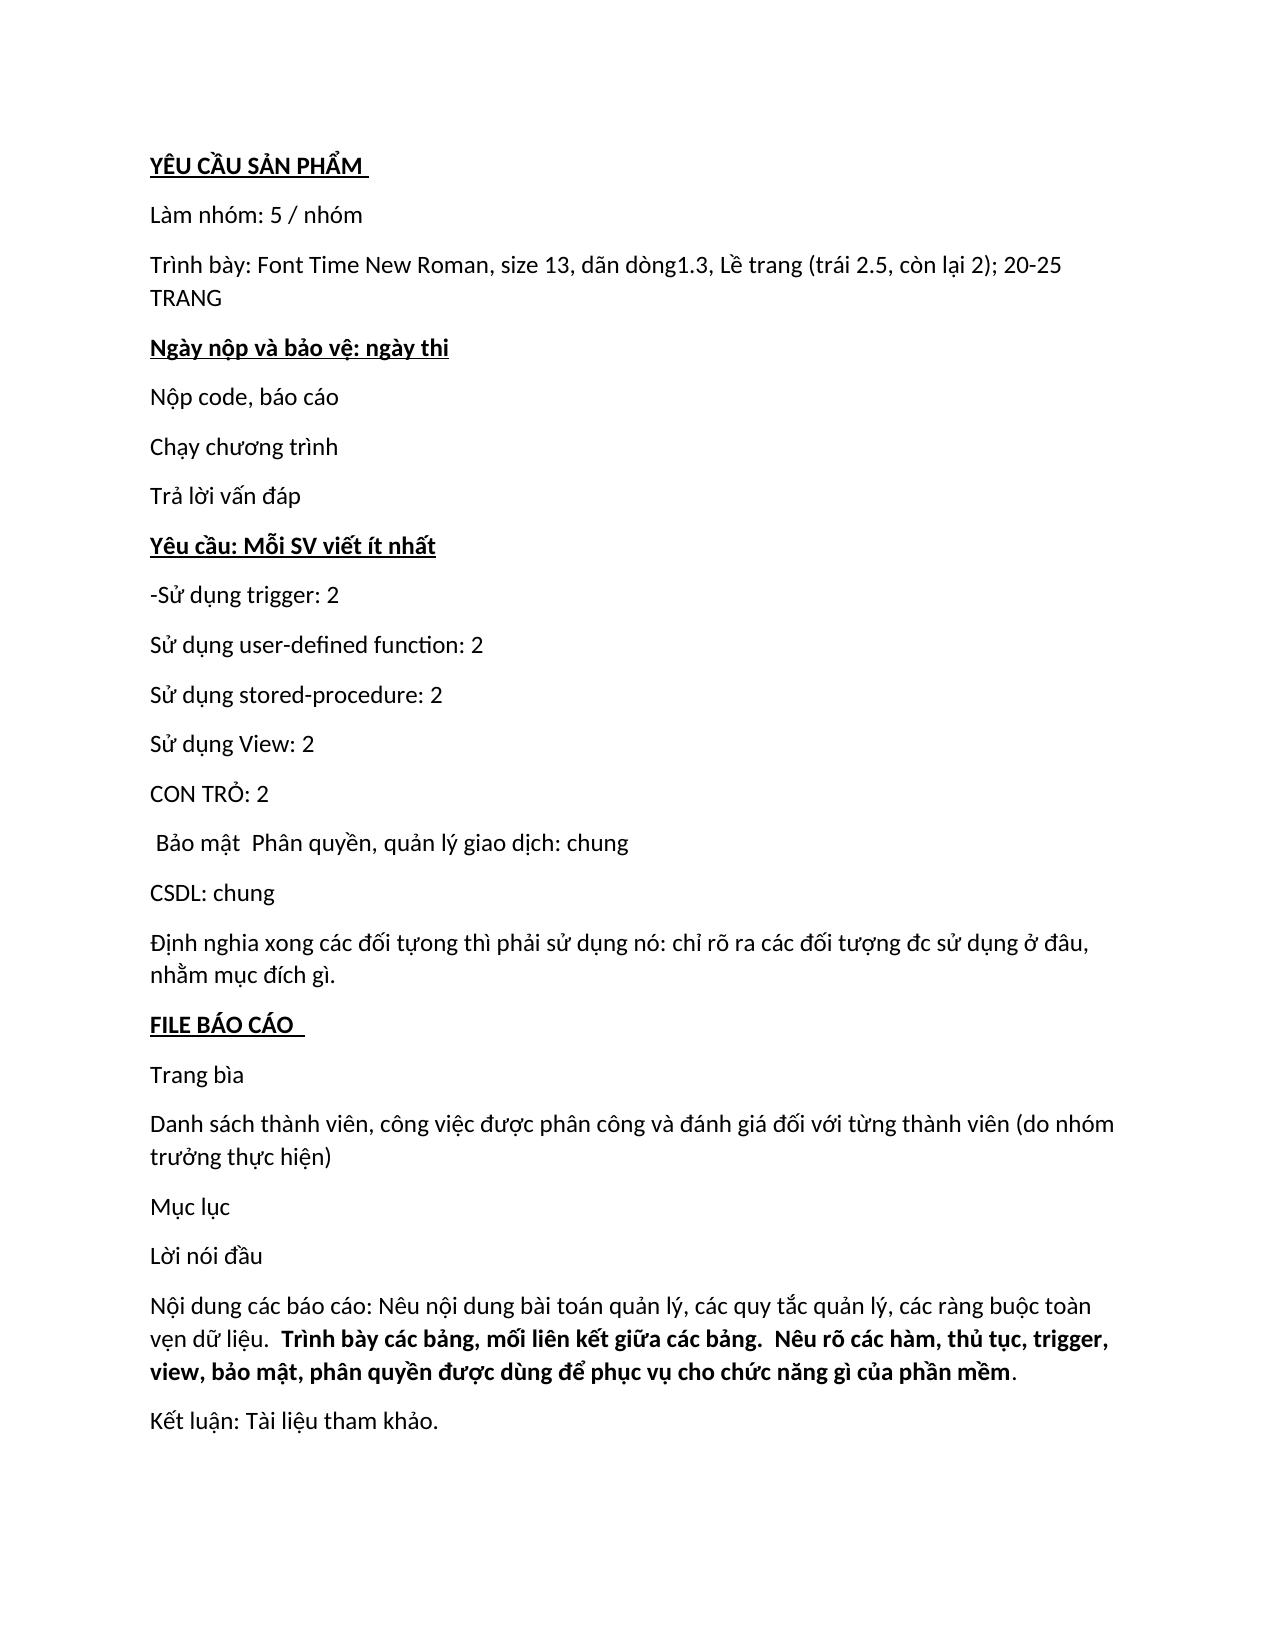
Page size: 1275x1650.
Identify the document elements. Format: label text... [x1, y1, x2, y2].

text Định nghia xong các đối tựong thì phải sử dụng nó: chỉ rõ ra các đối tượng đc sử dụng ở đâu, nhằm mục đích gì. [150, 927, 1125, 990]
text -Sử dụng trigger: 2 [150, 579, 1125, 610]
text Nội dung các báo cáo: Nêu nội dung bài toán quản lý, các quy tắc quản lý, các ràng buộc toàn vẹn dữ liệu. Trình bày các bảng, mối liên kết giữa các bảng. Nêu rõ các hàm, thủ tục, trigger, view, bảo mật, phân quyền được dùng để phục vụ cho chức năng gì của phần mềm. [150, 1290, 1125, 1386]
text Yêu cầu: Mỗi SV viết ít nhất [150, 530, 1125, 561]
text Chạy chương trình [150, 431, 1125, 461]
text Danh sách thành viên, công việc được phân công và đánh giá đối với từng thành viên (do nhóm trưởng thực hiện) [150, 1108, 1125, 1172]
text Trang bìa [150, 1059, 1125, 1089]
text FILE BÁO CÁO [150, 1009, 1125, 1040]
text CON TRỎ: 2 [150, 778, 1125, 808]
text Bảo mật Phân quyền, quản lý giao dịch: chung [150, 827, 1125, 858]
text Làm nhóm: 5 / nhóm [150, 199, 1125, 230]
text Kết luận: Tài liệu tham khảo. [150, 1405, 1125, 1436]
text YÊU CẦU SẢN PHẨM [150, 150, 1125, 181]
text Mục lục [150, 1191, 1125, 1221]
text Trình bày: Font Time New Roman, size 13, dãn dòng1.3, Lề trang (trái 2.5, còn lại 2); 20-25 TRANG [150, 249, 1125, 313]
text Nộp code, báo cáo [150, 381, 1125, 412]
text Sử dụng stored-procedure: 2 [150, 679, 1125, 709]
text Ngày nộp và bảo vệ: ngày thi [150, 332, 1125, 362]
text Sử dụng View: 2 [150, 728, 1125, 759]
text Trả lời vấn đáp [150, 480, 1125, 511]
text Sử dụng user-defined function: 2 [150, 629, 1125, 660]
text CSDL: chung [150, 877, 1125, 908]
text Lời nói đầu [150, 1240, 1125, 1271]
